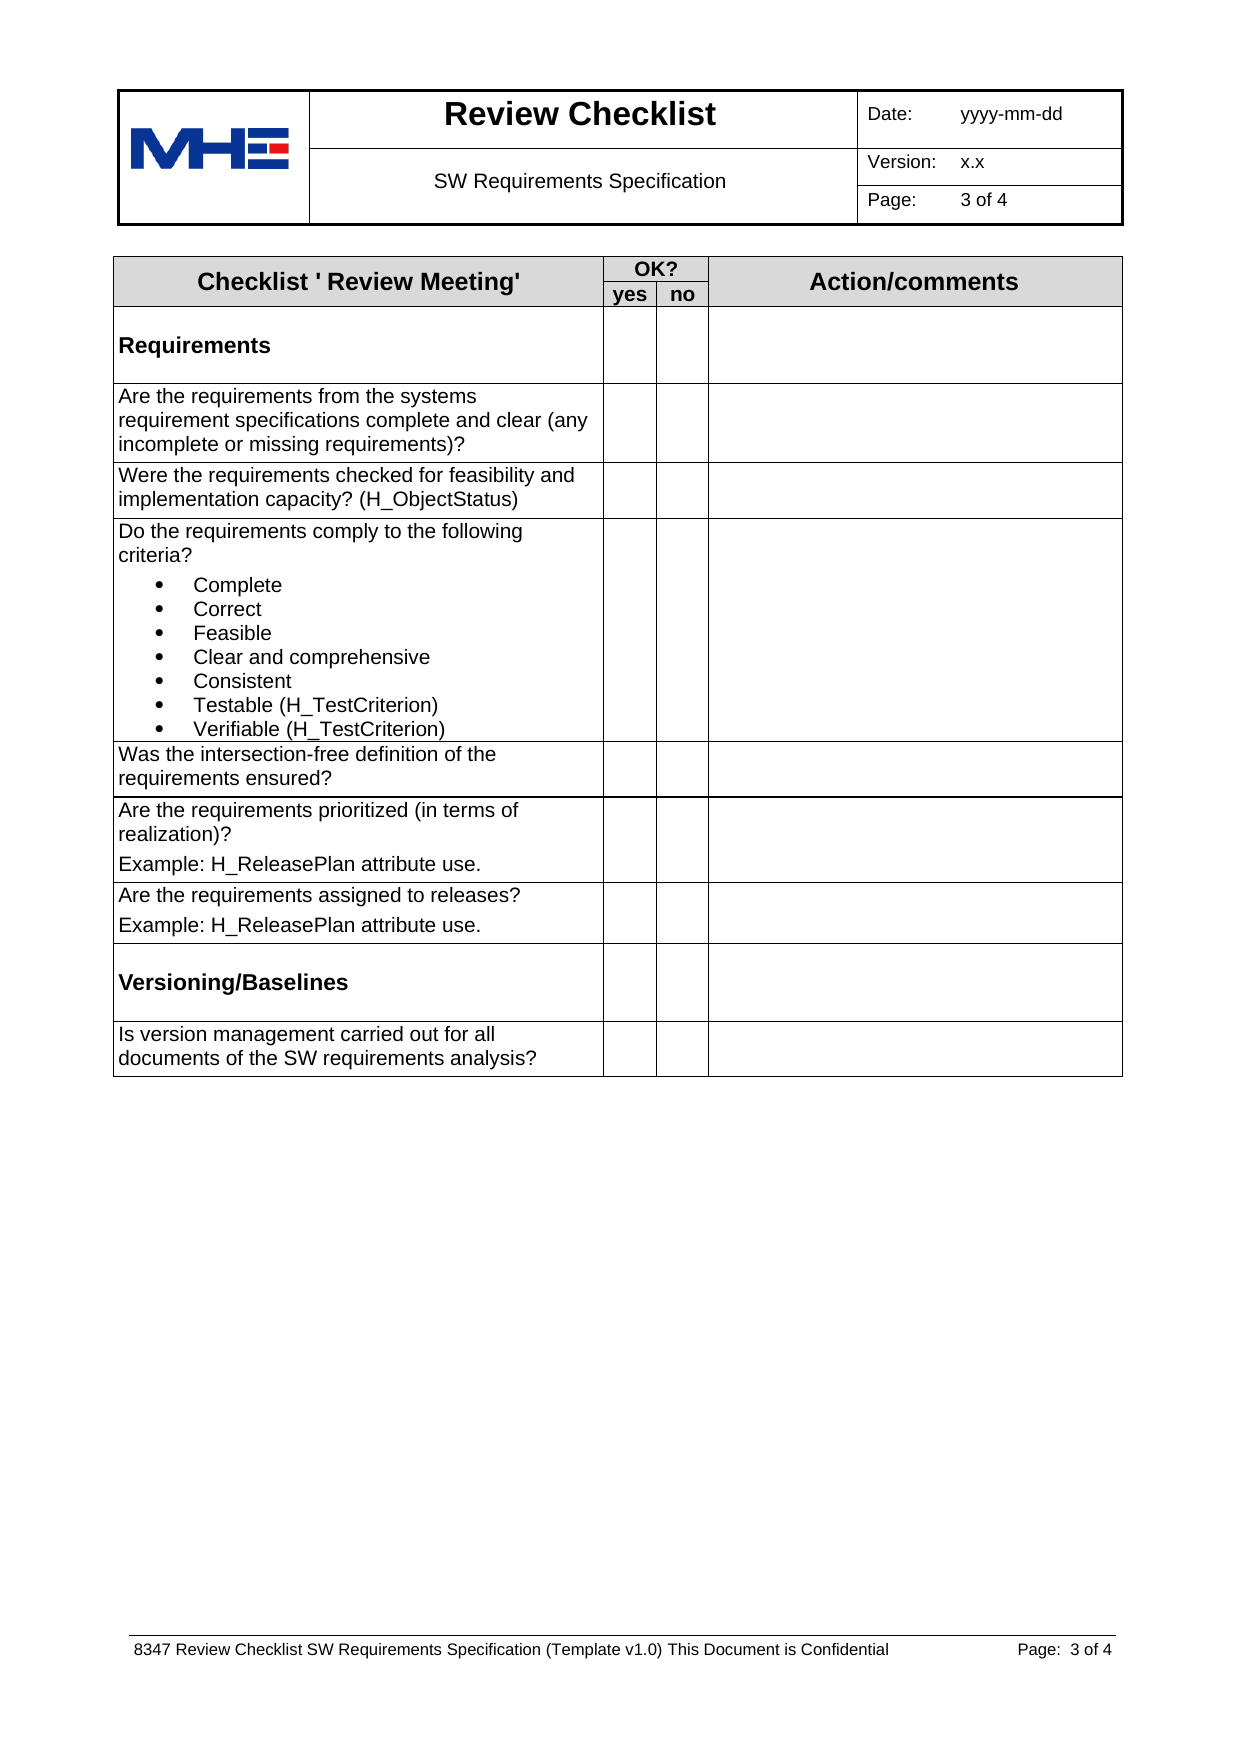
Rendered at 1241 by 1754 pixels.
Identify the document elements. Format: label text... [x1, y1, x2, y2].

table_cell [709, 384, 1122, 462]
table_cell [657, 384, 708, 462]
table_cell [657, 798, 708, 882]
table_cell Were the requirements checked for feasibility and implementation capacity? (H_ObjectStatus) [114, 463, 603, 517]
table_cell Are the requirements from the systems requirement specifications complete and clear (any incomplete or missing requirements)? [114, 384, 603, 462]
table_cell [604, 519, 656, 741]
table_header Checklist ' Review Meeting' [114, 257, 603, 306]
table_cell no [657, 282, 708, 306]
table_cell [709, 307, 1122, 383]
table_cell [657, 742, 708, 796]
table_cell Are the requirements assigned to releases? Example: H_ReleasePlan attribute use. [114, 883, 603, 943]
table_cell [657, 307, 708, 383]
table_cell [604, 1022, 656, 1076]
table_cell [604, 944, 656, 1021]
table_cell [604, 742, 656, 796]
table_cell Is version management carried out for all documents of the SW requirements analysis? [114, 1022, 603, 1076]
table_cell [657, 883, 708, 943]
table_cell [604, 384, 656, 462]
table_cell [604, 883, 656, 943]
table_cell [709, 463, 1122, 517]
table_cell [657, 1022, 708, 1076]
table_cell [657, 519, 708, 741]
table_cell Requirements [114, 307, 603, 383]
table_header Action/comments [709, 257, 1122, 306]
table_cell yes [604, 282, 656, 306]
table_cell [709, 798, 1122, 882]
table_cell Do the requirements comply to the following criteria? Complete Correct Feasible Clear and comprehensive Consistent Testable (H_TestCriterion) Verifiable (H_TestCriterion) [114, 519, 603, 741]
table_cell Versioning/Baselines [114, 944, 603, 1021]
table_cell [657, 944, 708, 1021]
table_cell [657, 463, 708, 517]
table_cell [709, 944, 1122, 1021]
table_header OK? [604, 257, 708, 281]
table_cell [709, 742, 1122, 796]
table_cell [604, 463, 656, 517]
table_cell [604, 307, 656, 383]
table_cell [709, 519, 1122, 741]
table_cell [709, 1022, 1122, 1076]
table_cell Are the requirements prioritized (in terms of realization)? Example: H_ReleasePlan attribute use. [114, 798, 603, 882]
table_cell [604, 798, 656, 882]
picture [131, 128, 291, 173]
table_cell [709, 883, 1122, 943]
table_cell Was the intersection-free definition of the requirements ensured? [114, 742, 603, 796]
